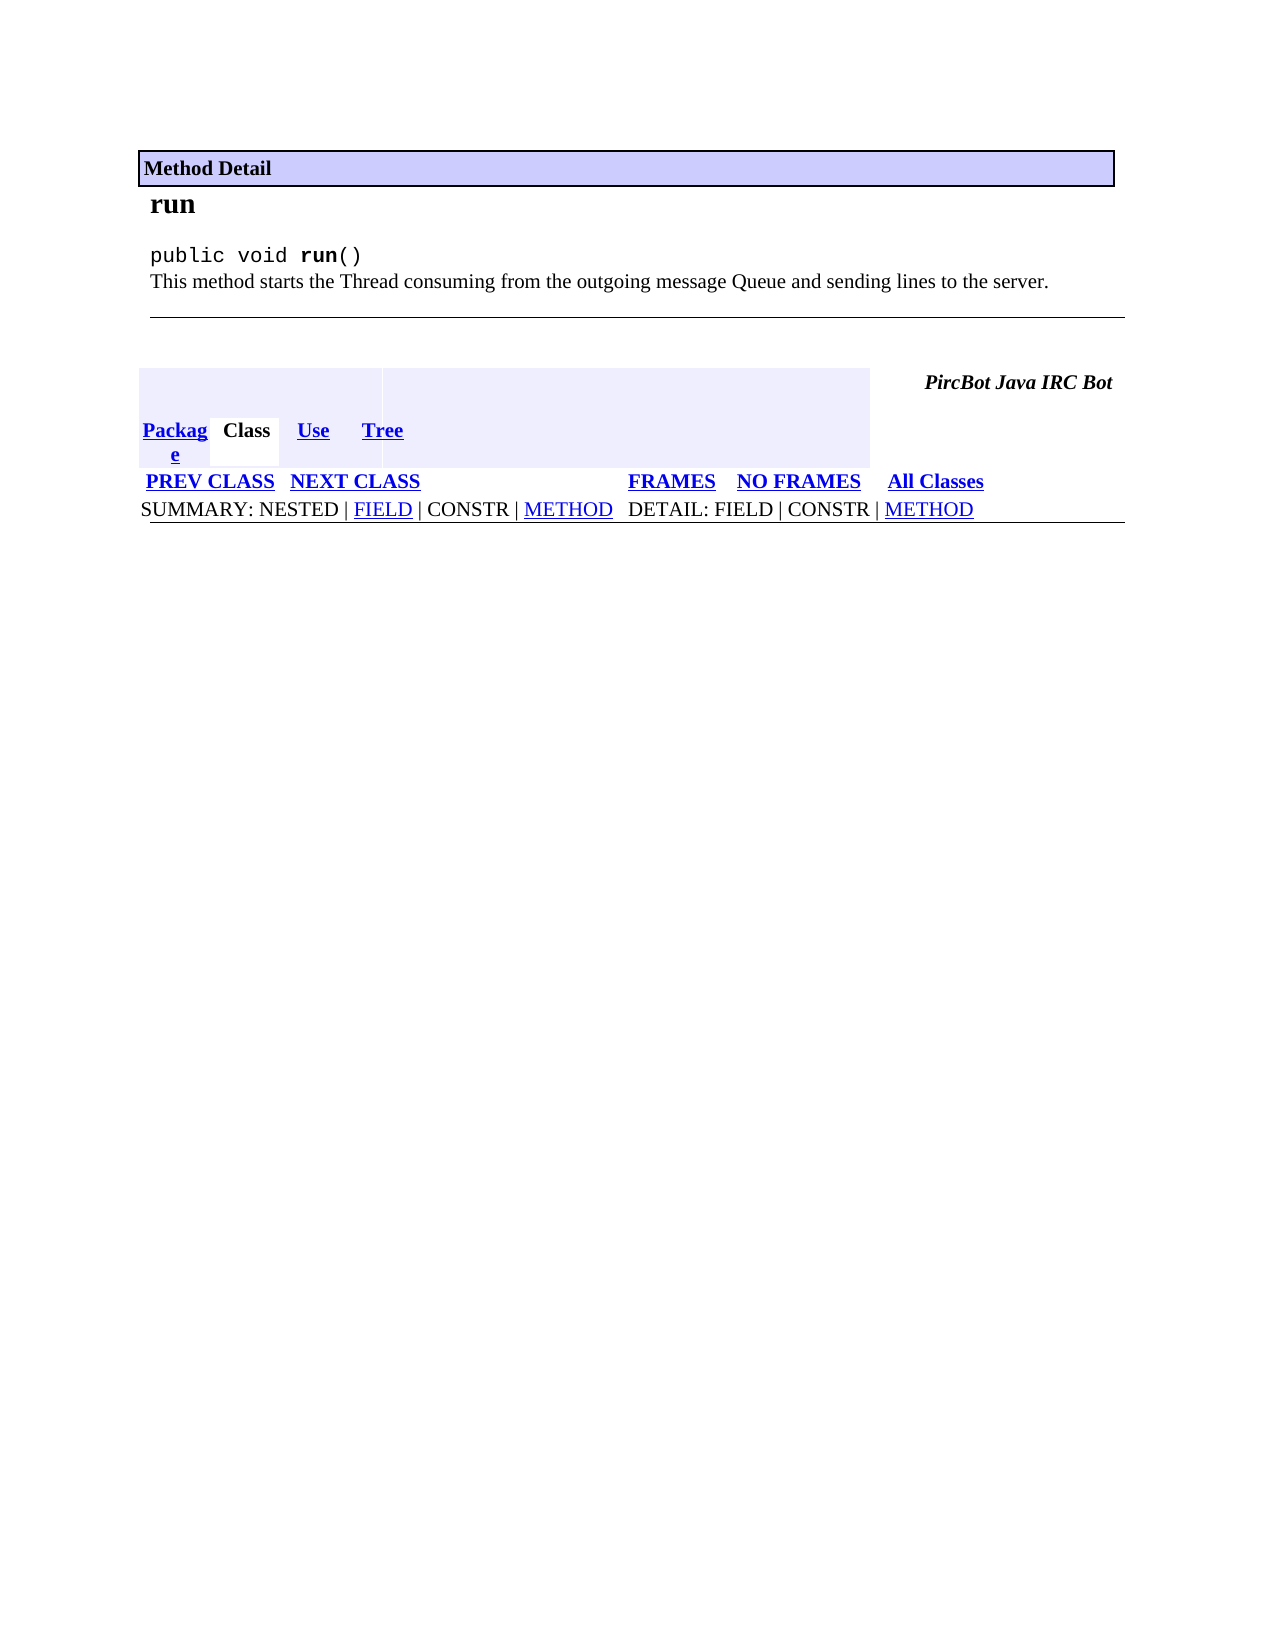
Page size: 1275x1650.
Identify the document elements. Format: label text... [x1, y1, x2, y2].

table_header PircBot Java IRC Bot [870, 368, 1114, 468]
text public void run() [150, 245, 1125, 269]
table_cell DETAIL: FIELD | CONSTR | METHOD [626, 495, 1114, 522]
table_header [383, 368, 626, 468]
text This method starts the Thread consuming from the outgoing message Queue and sending lines to the server. [150, 269, 1125, 293]
table_cell SUMMARY: NESTED | FIELD | CONSTR | METHOD [139, 495, 626, 522]
table_cell PREV CLASS NEXT CLASS [139, 468, 626, 495]
table_header Method Detail [140, 152, 1113, 185]
table_cell FRAMES NO FRAMES All Classes [626, 468, 1114, 495]
subtitle run [150, 187, 1125, 220]
table_header [626, 368, 870, 468]
table_header [139, 368, 382, 468]
